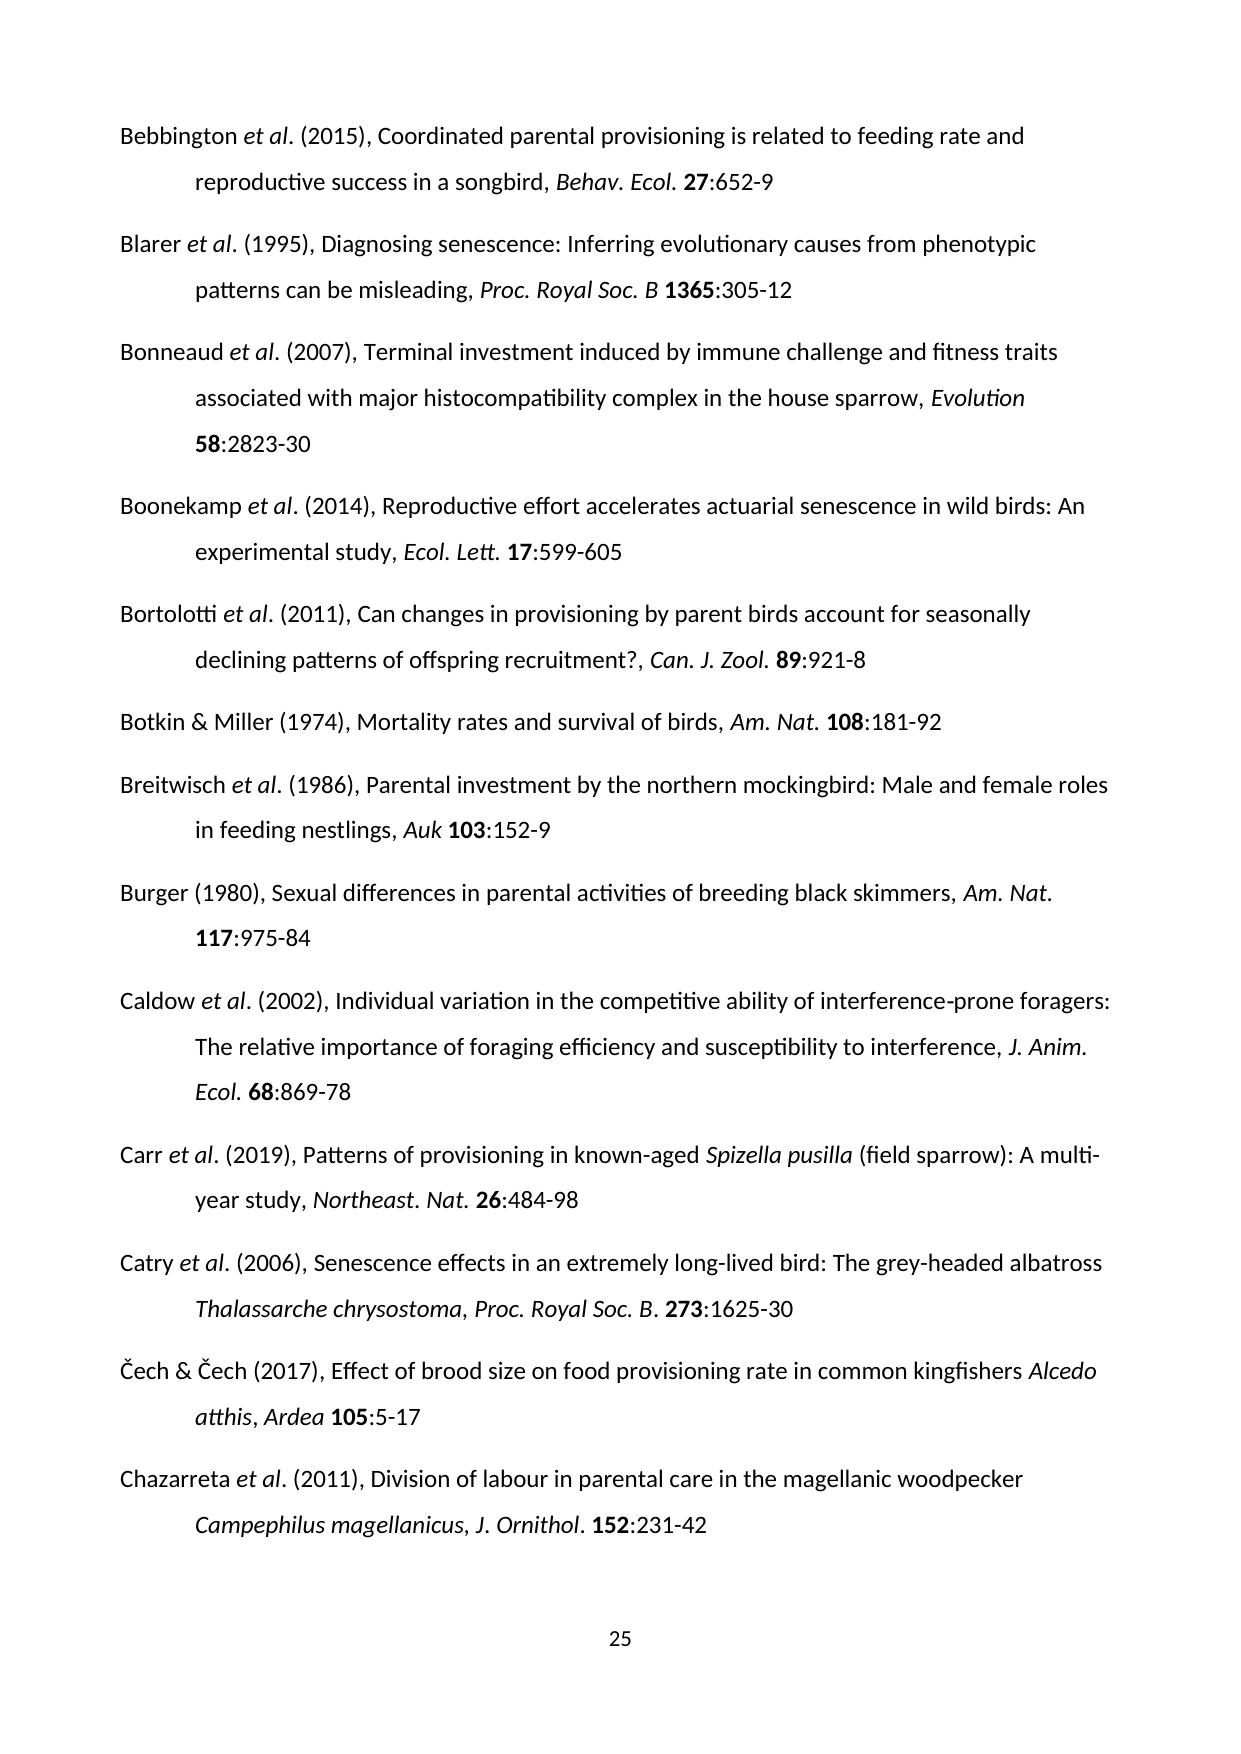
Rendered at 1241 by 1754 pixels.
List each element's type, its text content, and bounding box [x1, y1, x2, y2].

text Botkin & Miller (1974), Mortality rates and survival of birds, Am. Nat. 108:181-92 [120, 706, 1120, 737]
text Carr et al. (2019), Patterns of provisioning in known-aged Spizella pusilla (field sparrow): A multi-year study, Northeast. Nat. 26:484-98 [120, 1139, 1120, 1215]
text Catry et al. (2006), Senescence effects in an extremely long-lived bird: The grey-headed albatross Thalassarche chrysostoma, Proc. Royal Soc. B. 273:1625-30 [120, 1247, 1120, 1323]
text Blarer et al. (1995), Diagnosing senescence: Inferring evolutionary causes from phenotypic patterns can be misleading, Proc. Royal Soc. B 1365:305-12 [120, 228, 1120, 304]
text Caldow et al. (2002), Individual variation in the competitive ability of interference‐prone foragers: The relative importance of foraging efficiency and susceptibility to interference, J. Anim. Ecol. 68:869-78 [120, 985, 1120, 1107]
text Bebbington et al. (2015), Coordinated parental provisioning is related to feeding rate and reproductive success in a songbird, Behav. Ecol. 27:652-9 [120, 120, 1120, 196]
text Breitwisch et al. (1986), Parental investment by the northern mockingbird: Male and female roles in feeding nestlings, Auk 103:152-9 [120, 769, 1120, 845]
text Čech & Čech (2017), Effect of brood size on food provisioning rate in common kingfishers Alcedo atthis, Ardea 105:5-17 [120, 1355, 1120, 1431]
text Chazarreta et al. (2011), Division of labour in parental care in the magellanic woodpecker Campephilus magellanicus, J. Ornithol. 152:231-42 [120, 1463, 1120, 1539]
text Bonneaud et al. (2007), Terminal investment induced by immune challenge and fitness traits associated with major histocompatibility complex in the house sparrow, Evolution 58:2823-30 [120, 336, 1120, 458]
text Boonekamp et al. (2014), Reproductive effort accelerates actuarial senescence in wild birds: An experimental study, Ecol. Lett. 17:599-605 [120, 490, 1120, 566]
text Burger (1980), Sexual differences in parental activities of breeding black skimmers, Am. Nat. 117:975-84 [120, 877, 1120, 953]
text Bortolotti et al. (2011), Can changes in provisioning by parent birds account for seasonally declining patterns of offspring recruitment?, Can. J. Zool. 89:921-8 [120, 598, 1120, 674]
